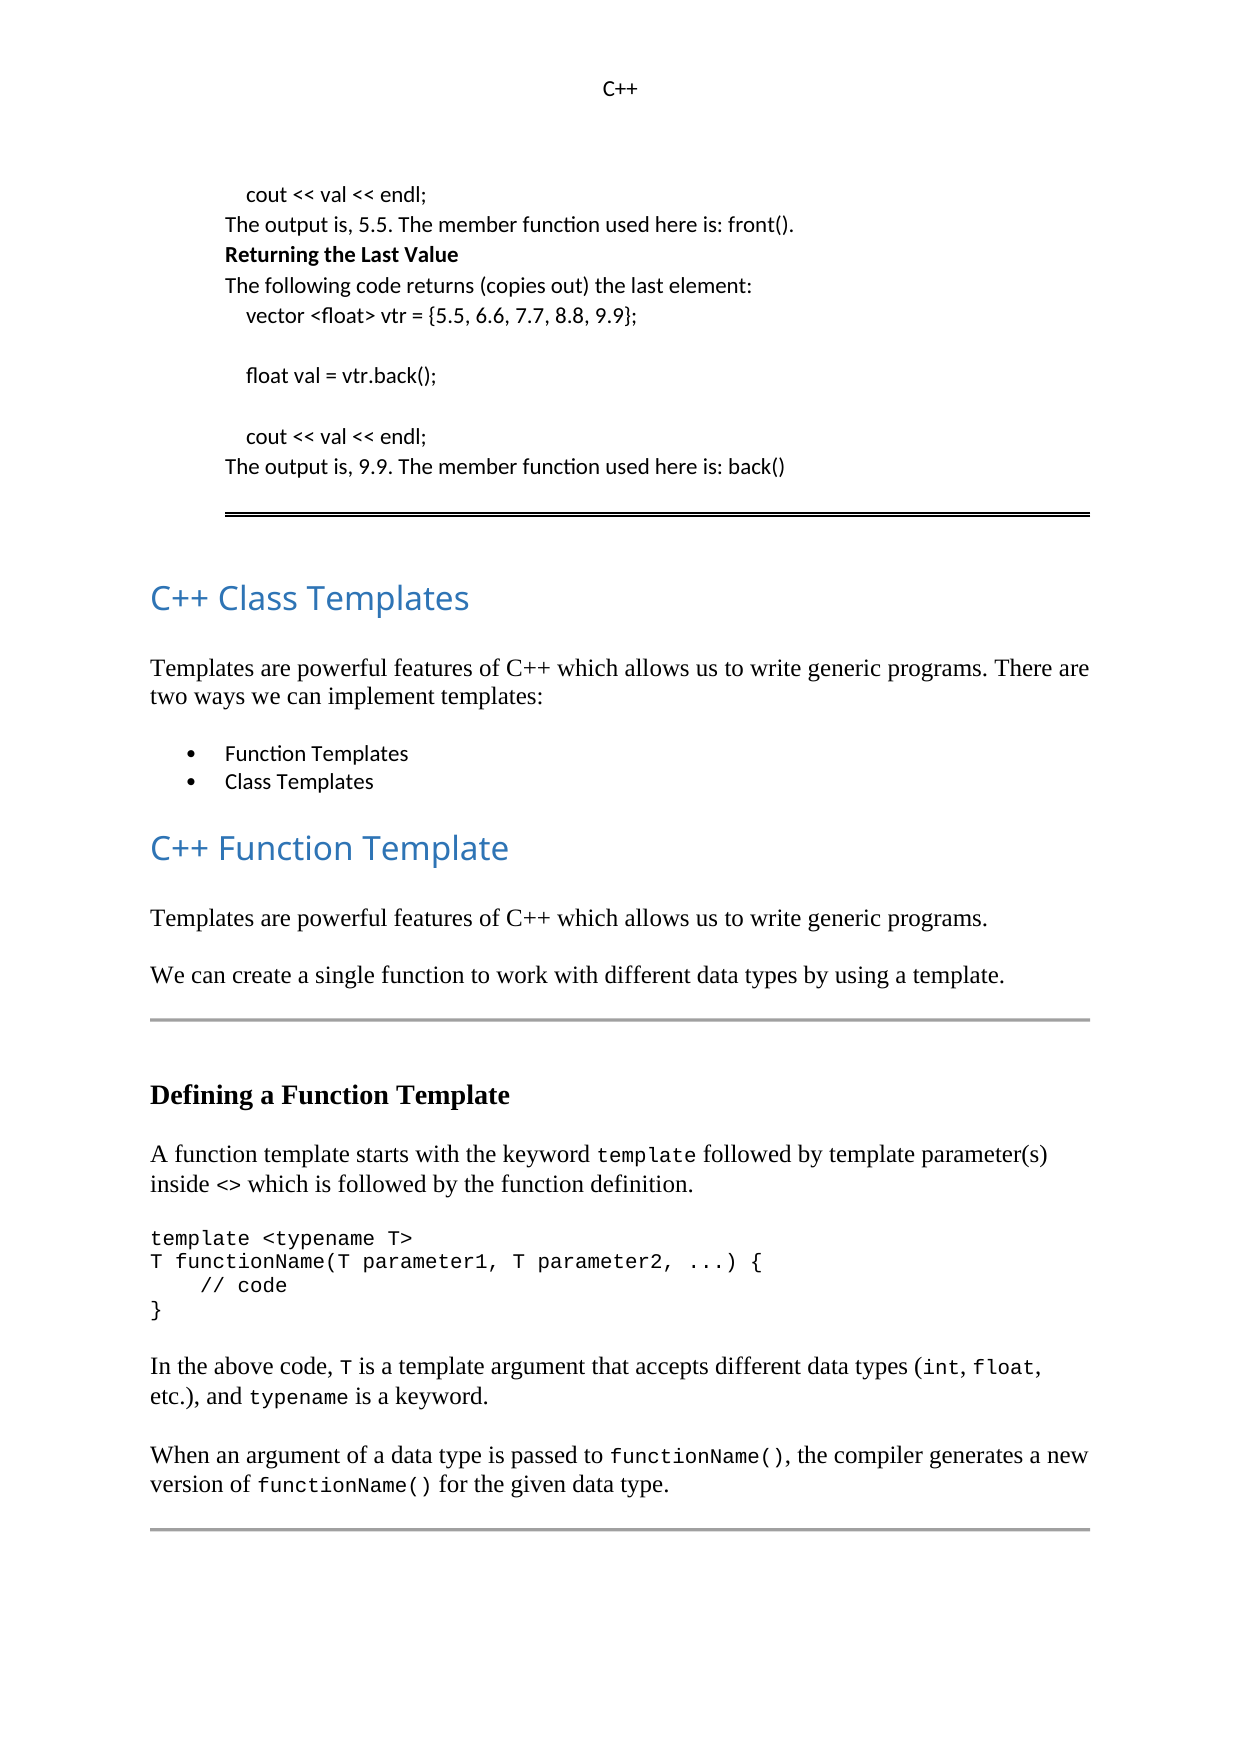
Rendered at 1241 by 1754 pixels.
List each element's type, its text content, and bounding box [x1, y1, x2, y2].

subtitle C++ Function Template [150, 824, 1090, 870]
list The output is, 9.9. The member function used here is: back() [225, 452, 1090, 480]
subtitle Defining a Function Template [150, 1078, 1090, 1110]
list Returning the Last Value [225, 241, 1090, 269]
text A function template starts with the keyword template followed by template parameter(s) inside <> which is followed by the function definition. [150, 1139, 1090, 1198]
list vector <float> vtr = {5.5, 6.6, 7.7, 8.8, 9.9}; float val = vtr.back(); cout << val << endl; [225, 301, 1090, 450]
text In the above code, T is a template argument that accepts different data types (int, float, etc.), and typename is a keyword. [150, 1351, 1090, 1411]
subtitle C++ Class Templates [150, 574, 1090, 620]
list The output is, 5.5. The member function used here is: front(). [225, 210, 1090, 238]
list Function Templates [187, 739, 1090, 767]
text We can create a single function to work with different data types by using a template. [150, 961, 1090, 989]
text } [150, 1299, 1090, 1322]
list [225, 150, 1090, 208]
text template <typename T> [150, 1228, 1090, 1251]
list Class Templates [187, 767, 1090, 795]
text T functionName(T parameter1, T parameter2, ...) { [150, 1251, 1090, 1275]
text When an argument of a data type is passed to functionName(), the compiler generates a new version of functionName() for the given data type. [150, 1440, 1090, 1499]
text // code [150, 1275, 1090, 1299]
list The following code returns (copies out) the last element: [225, 271, 1090, 299]
text Templates are powerful features of C++ which allows us to write generic programs. [150, 903, 1090, 931]
text Templates are powerful features of C++ which allows us to write generic programs. There are two ways we can implement templates: [150, 653, 1090, 710]
